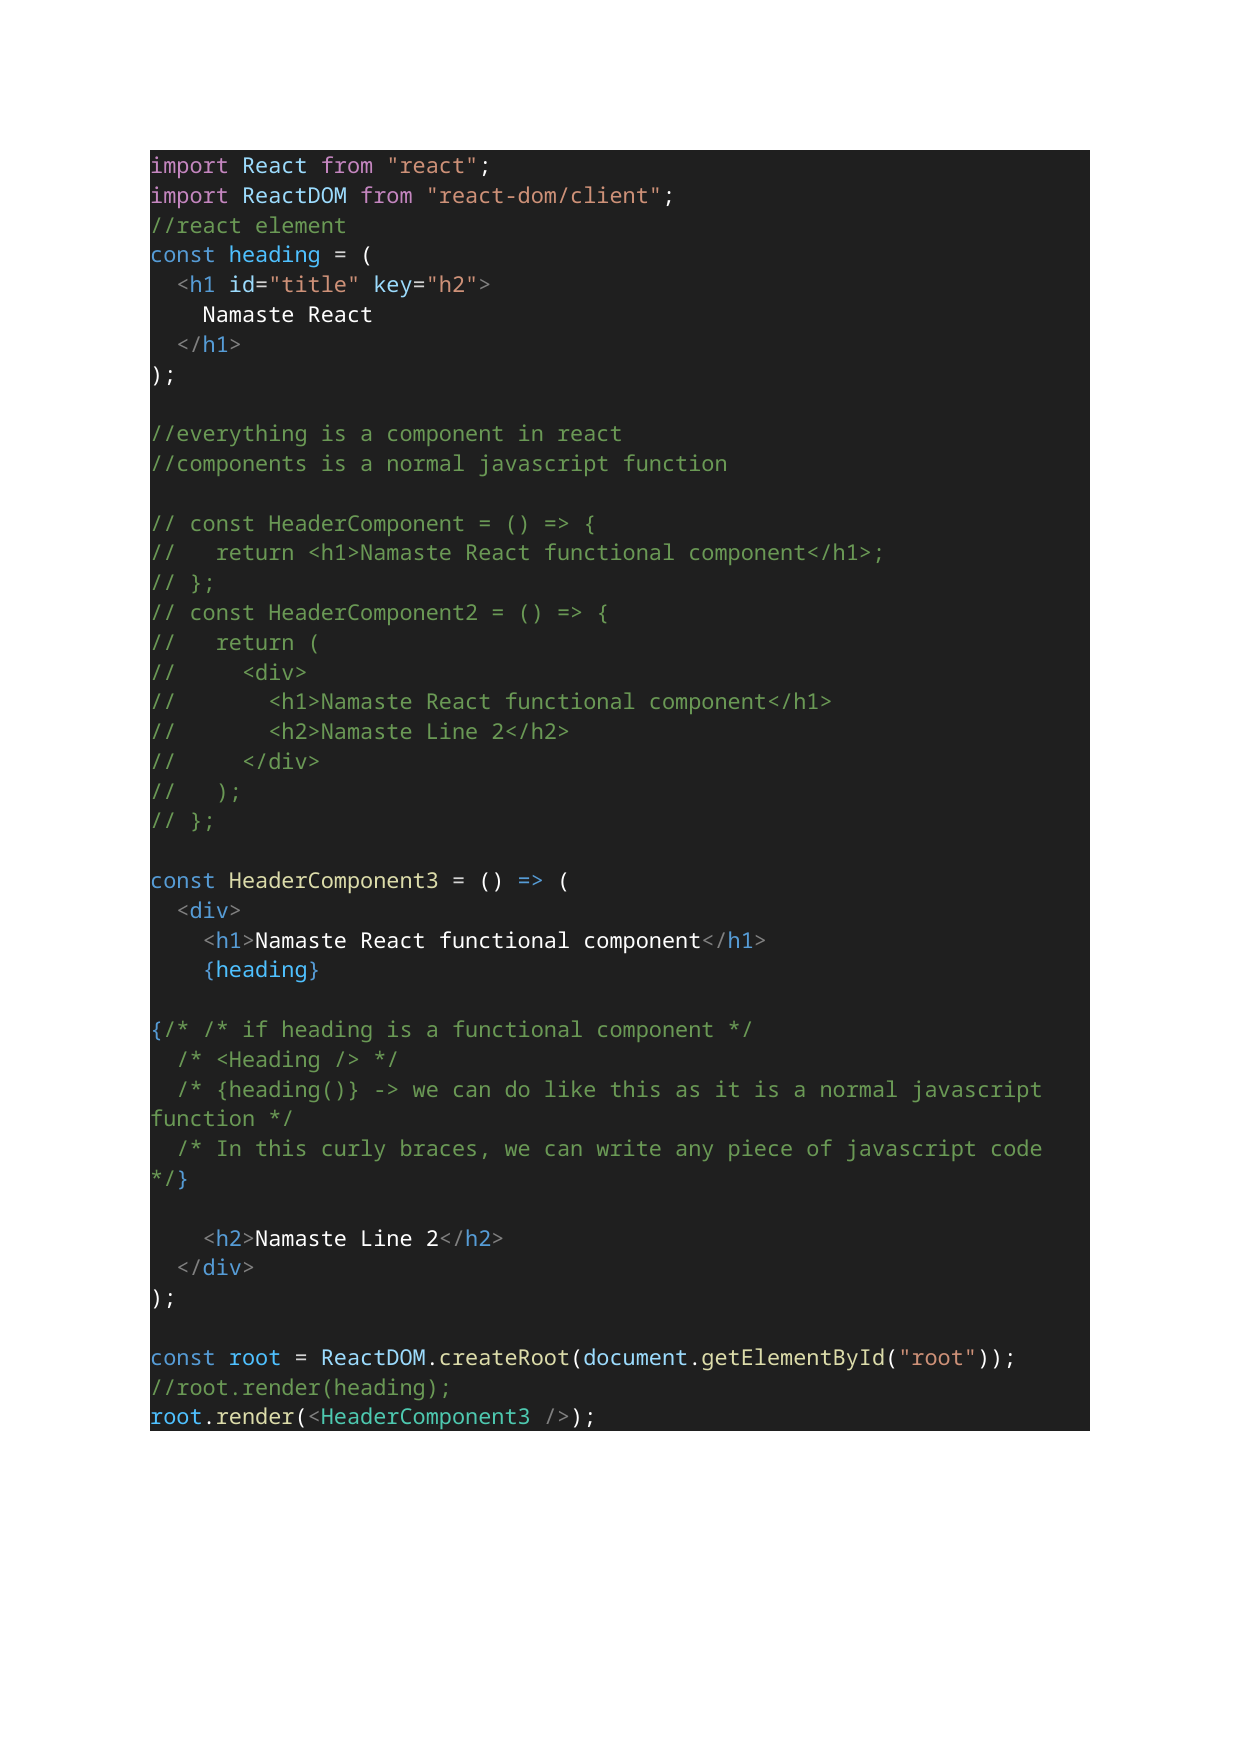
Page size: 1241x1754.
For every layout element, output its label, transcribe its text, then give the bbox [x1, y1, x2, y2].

text // }; [150, 805, 1090, 835]
text // return ( [150, 627, 1090, 656]
text // <div> [150, 656, 1090, 686]
text /* In this curly braces, we can write any piece of javascript code */} [150, 1133, 1090, 1193]
text //everything is a component in react [150, 418, 1090, 448]
text // return <h1>Namaste React functional component</h1>; [150, 537, 1090, 567]
text <h1 id="title" key="h2"> [150, 269, 1090, 299]
text </div> [150, 1252, 1090, 1282]
text // ); [150, 776, 1090, 805]
text <div> [150, 895, 1090, 924]
text /* {heading()} -> we can do like this as it is a normal javascript function */ [150, 1073, 1090, 1133]
text // <h1>Namaste React functional component</h1> [150, 686, 1090, 716]
text // const HeaderComponent = () => { [150, 507, 1090, 537]
text {/* /* if heading is a functional component */ [150, 1014, 1090, 1044]
text root.render(<HeaderComponent3 />); [150, 1401, 1090, 1431]
text const root = ReactDOM.createRoot(document.getElementById("root")); [150, 1342, 1090, 1371]
text //components is a normal javascript function [150, 448, 1090, 478]
text //react element [150, 209, 1090, 239]
text // <h2>Namaste Line 2</h2> [150, 716, 1090, 746]
text ); [150, 358, 1090, 388]
text </h1> [150, 329, 1090, 358]
text <h1>Namaste React functional component</h1> [150, 924, 1090, 954]
text import ReactDOM from "react-dom/client"; [150, 180, 1090, 209]
text /* <Heading /> */ [150, 1044, 1090, 1073]
text import React from "react"; [150, 150, 1090, 180]
text const heading = ( [150, 239, 1090, 269]
text Namaste React [150, 299, 1090, 329]
text // const HeaderComponent2 = () => { [150, 597, 1090, 627]
text // }; [150, 567, 1090, 597]
text //root.render(heading); [150, 1371, 1090, 1401]
text const HeaderComponent3 = () => ( [150, 865, 1090, 895]
text // </div> [150, 746, 1090, 776]
text ); [150, 1282, 1090, 1312]
text <h2>Namaste Line 2</h2> [150, 1222, 1090, 1252]
text {heading} [150, 954, 1090, 984]
